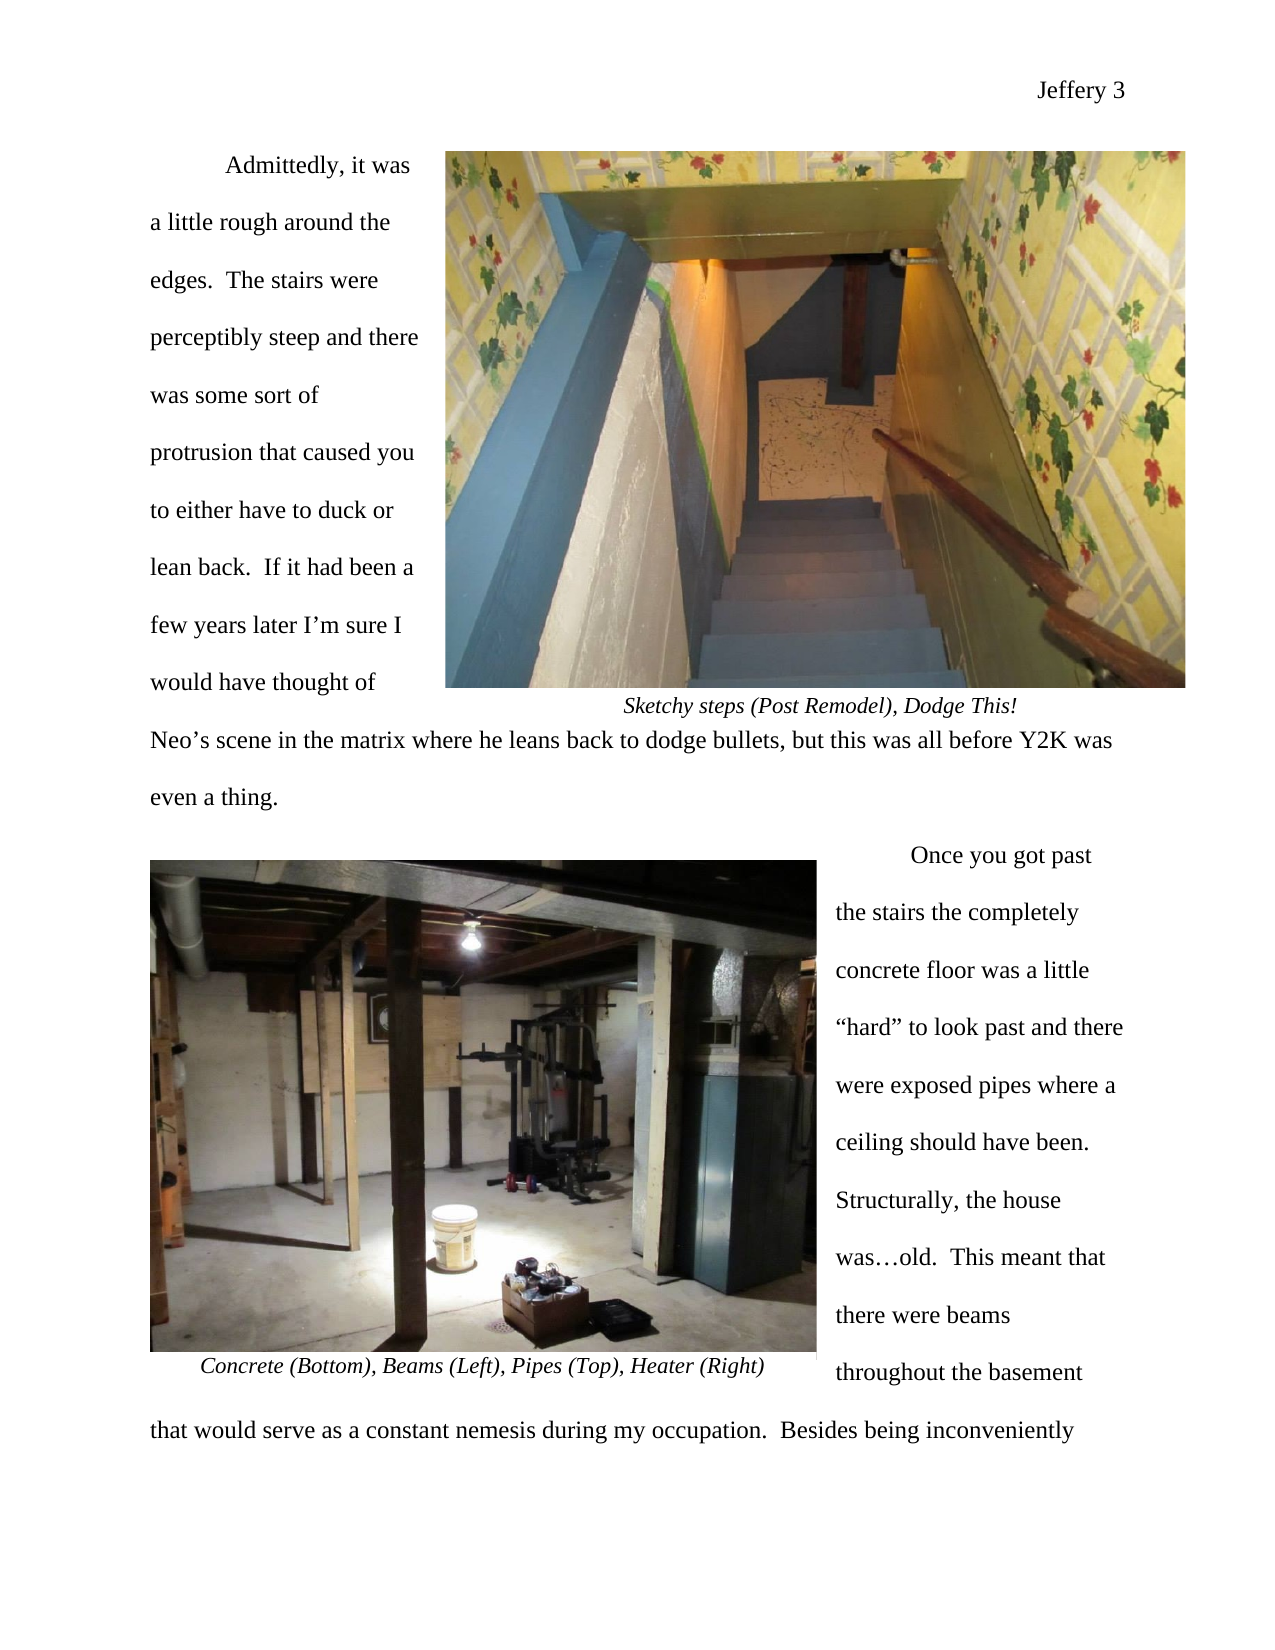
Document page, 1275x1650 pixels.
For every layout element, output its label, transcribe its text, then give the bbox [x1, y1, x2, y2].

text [150, 840, 1125, 1444]
picture [445, 151, 1186, 688]
picture [150, 860, 817, 1352]
